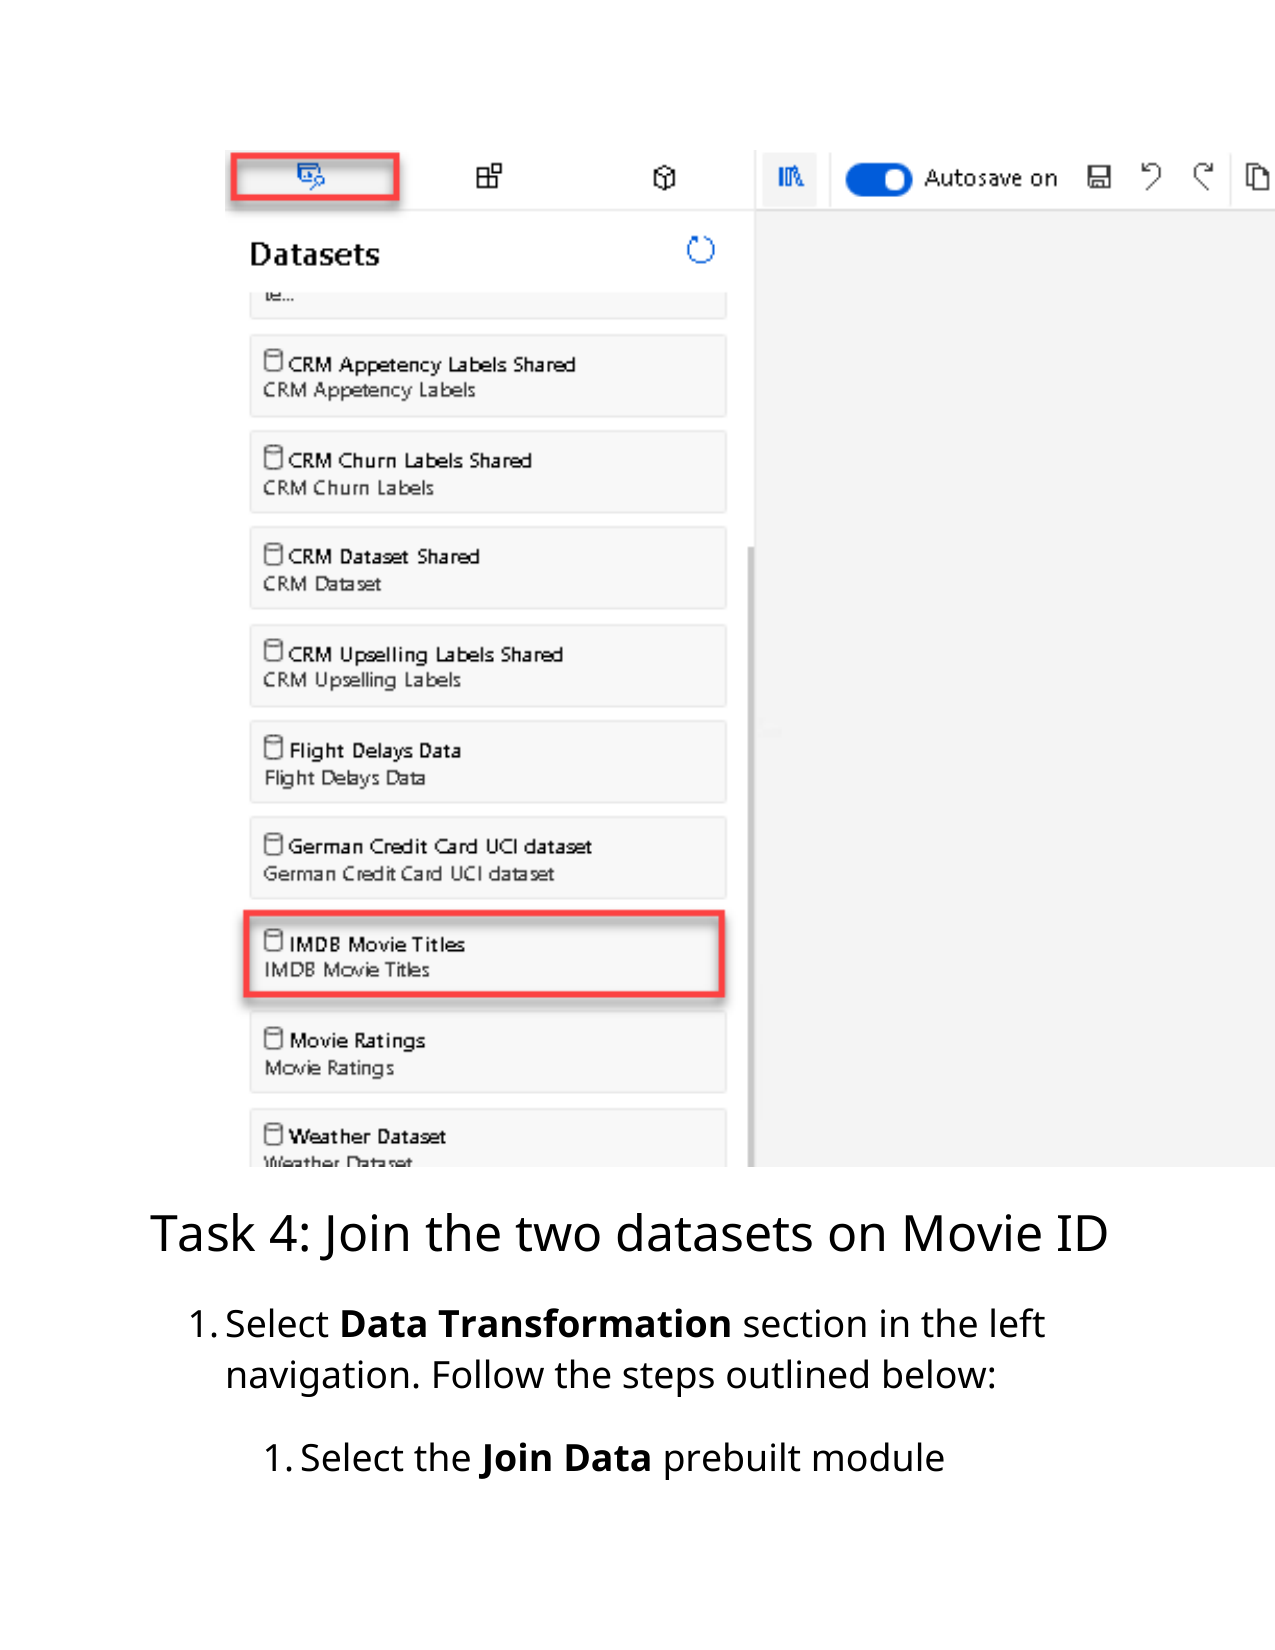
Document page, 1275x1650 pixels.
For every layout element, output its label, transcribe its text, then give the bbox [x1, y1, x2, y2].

list Select the Join Data prebuilt module [262, 1431, 1125, 1482]
list Select Data Transformation section in the left navigation. Follow the steps outlined below: [187, 1298, 1125, 1400]
text Task 4: Join the two datasets on Movie ID [150, 1198, 1125, 1266]
picture [225, 150, 1275, 1167]
